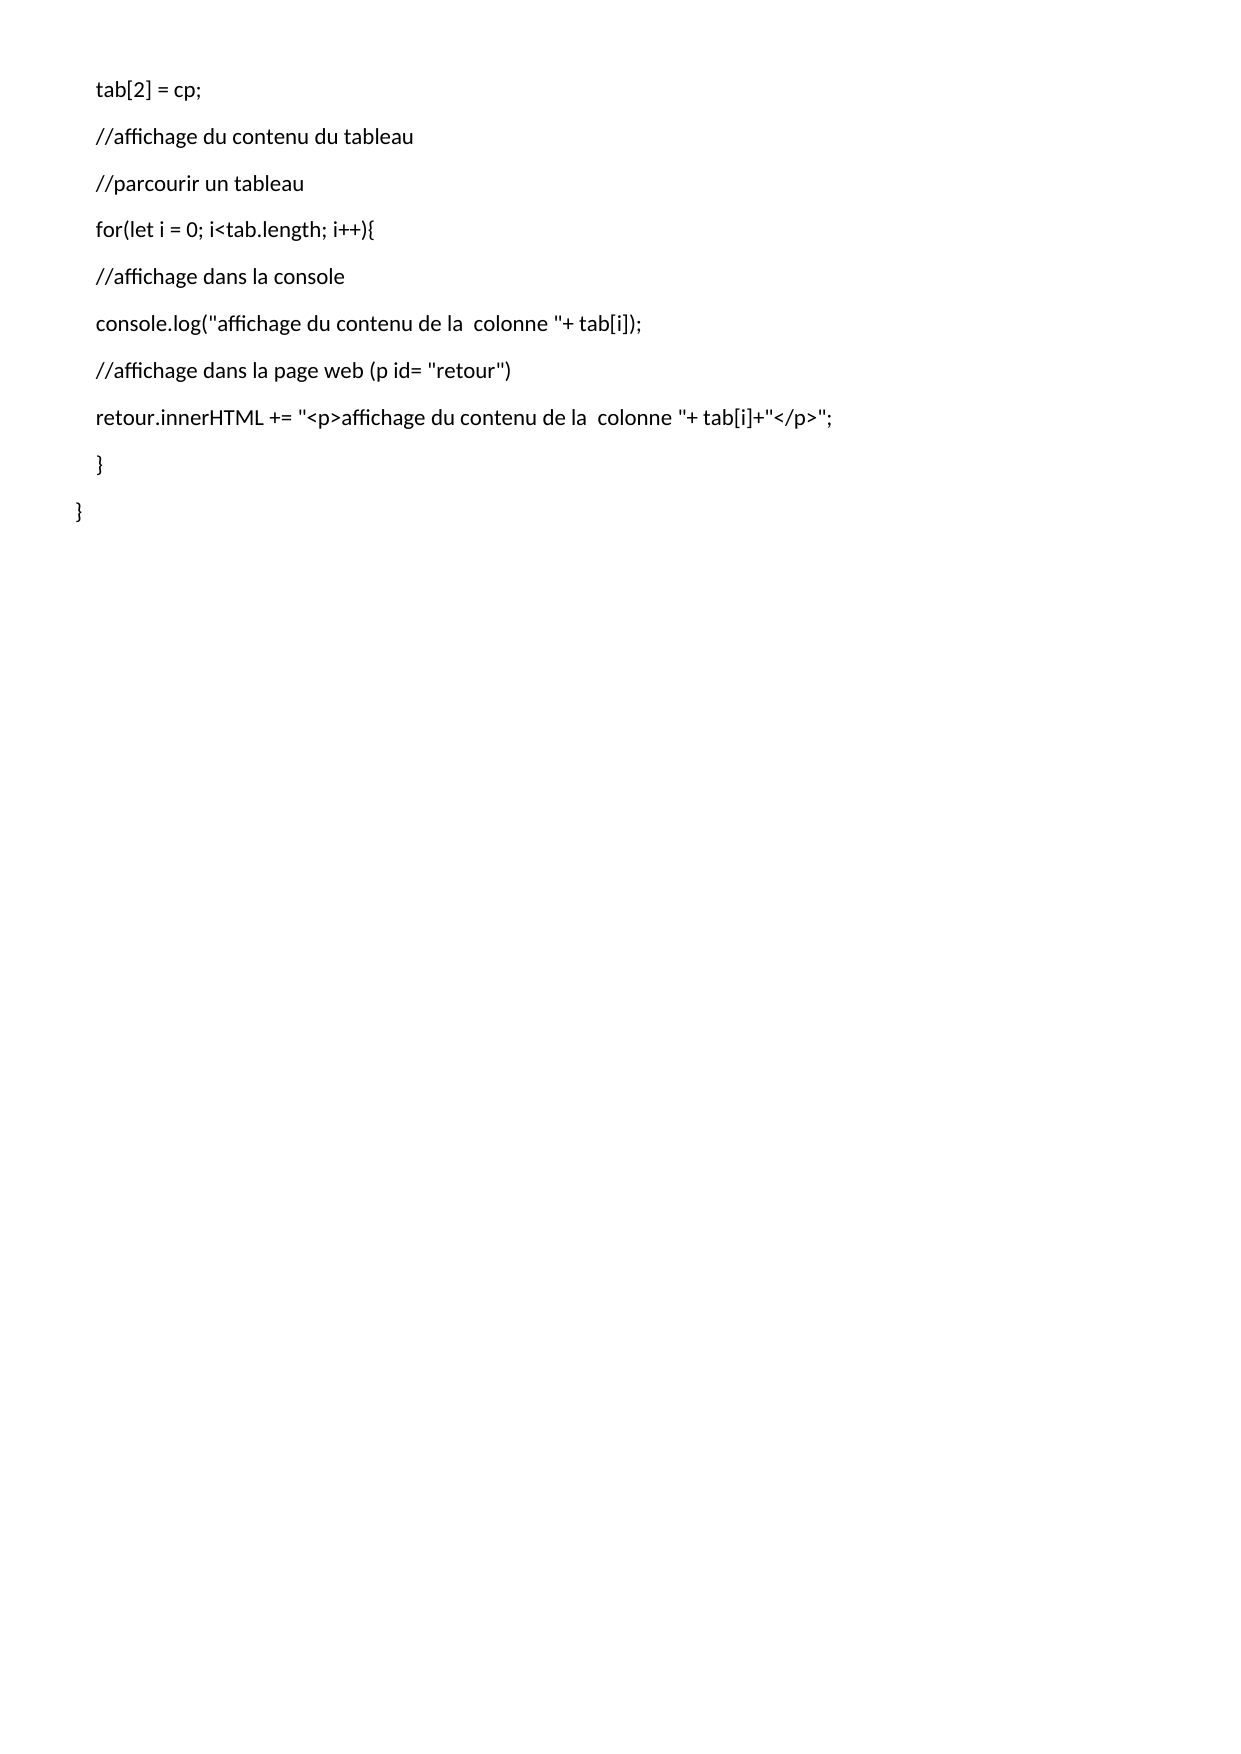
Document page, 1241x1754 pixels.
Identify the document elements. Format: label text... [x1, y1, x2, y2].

text //parcourir un tableau [75, 169, 1165, 197]
text console.log("affichage du contenu de la colonne "+ tab[i]); [75, 309, 1165, 337]
text } [75, 497, 1165, 525]
text //affichage du contenu du tableau [75, 122, 1165, 150]
text tab[2] = cp; [75, 75, 1165, 103]
text } [75, 450, 1165, 478]
text for(let i = 0; i<tab.length; i++){ [75, 216, 1165, 244]
text retour.innerHTML += "<p>affichage du contenu de la colonne "+ tab[i]+"</p>"; [75, 403, 1165, 431]
text //affichage dans la console [75, 262, 1165, 291]
text //affichage dans la page web (p id= "retour") [75, 356, 1165, 384]
